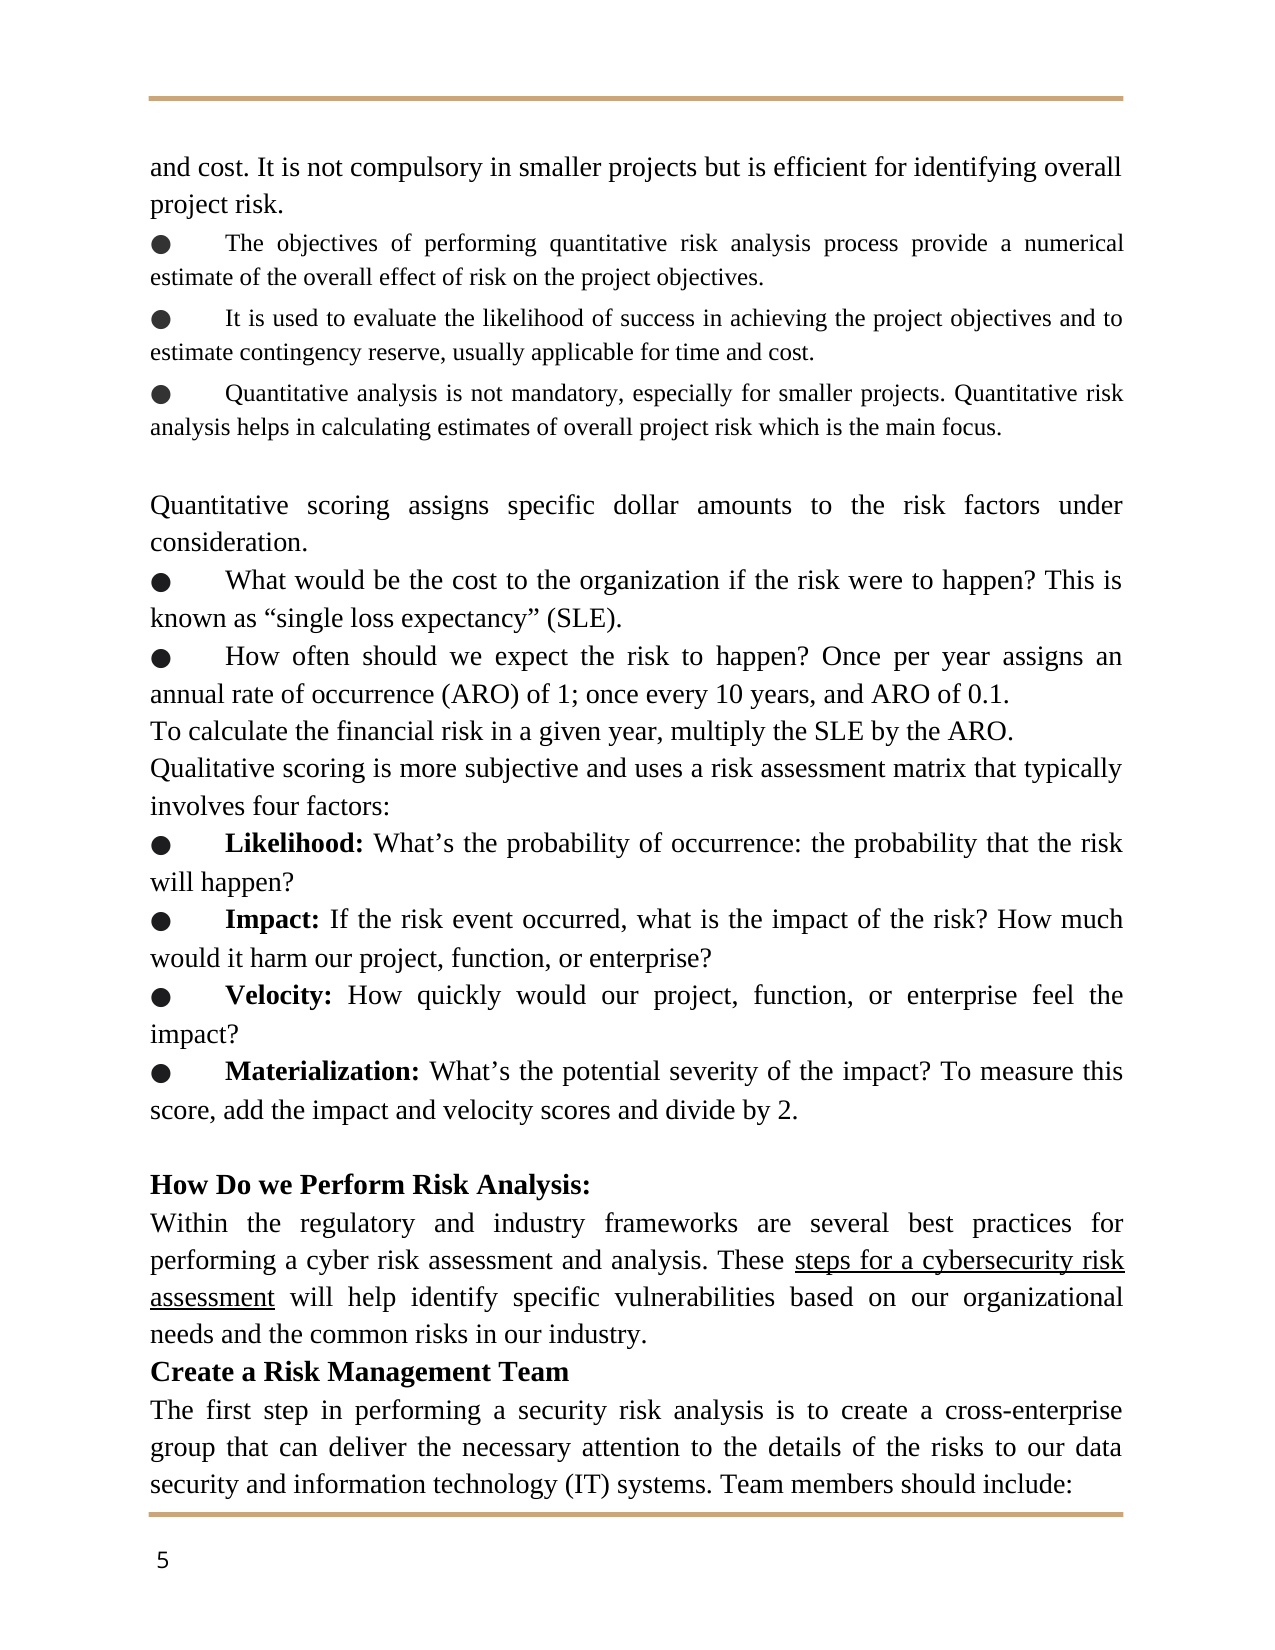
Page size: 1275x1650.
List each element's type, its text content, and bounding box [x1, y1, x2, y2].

text To calculate the financial risk in a given year, multiply the SLE by the ARO. [150, 714, 1125, 747]
list Impact: If the risk event occurred, what is the impact of the risk? How much would it harm our project, function, or enterprise? [150, 902, 1125, 973]
text Quantitative scoring assigns specific dollar amounts to the risk factors under consideration. [150, 488, 1125, 557]
list The objectives of performing quantitative risk analysis process provide a numerical estimate of the overall effect of risk on the project objectives. [150, 224, 1129, 295]
list How often should we expect the risk to happen? Once per year assigns an annual rate of occurrence (ARO) of 1; once every 10 years, and ARO of 0.1. [150, 638, 1125, 709]
list Quantitative analysis is not mandatory, especially for smaller projects. Quantitative risk analysis helps in calculating estimates of overall project risk which is the main focus. [150, 374, 1129, 445]
text Qualitative scoring is more subjective and uses a risk assessment matrix that typically involves four factors: [150, 752, 1125, 821]
text Within the regulatory and industry frameworks are several best practices for performing a cyber risk assessment and analysis. These steps for a cybersecurity risk assessment will help identify specific vulnerabilities based on our organizational needs and the common risks in our industry. [150, 1206, 1125, 1350]
picture [148, 1512, 1124, 1517]
text The first step in performing a security risk analysis is to create a cross-enterprise group that can deliver the necessary attention to the details of the risks to our data security and information technology (IT) systems. Team members should include: [150, 1393, 1125, 1500]
list Velocity: How quickly would our project, function, or enterprise feel the impact? [150, 978, 1125, 1049]
list Materialization: What’s the potential severity of the impact? To measure this score, add the impact and velocity scores and divide by 2. [150, 1054, 1125, 1125]
subtitle Create a Risk Management Team [150, 1354, 1125, 1388]
list Likelihood: What’s the probability of occurrence: the probability that the risk will happen? [150, 826, 1125, 897]
picture [148, 96, 1124, 101]
subtitle How Do we Perform Risk Analysis: [150, 1167, 1125, 1201]
list What would be the cost to the organization if the risk were to happen? This is known as “single loss expectancy” (SLE). [150, 562, 1125, 633]
list It is used to evaluate the likelihood of success in achieving the project objectives and to estimate contingency reserve, usually applicable for time and cost. [150, 299, 1129, 370]
